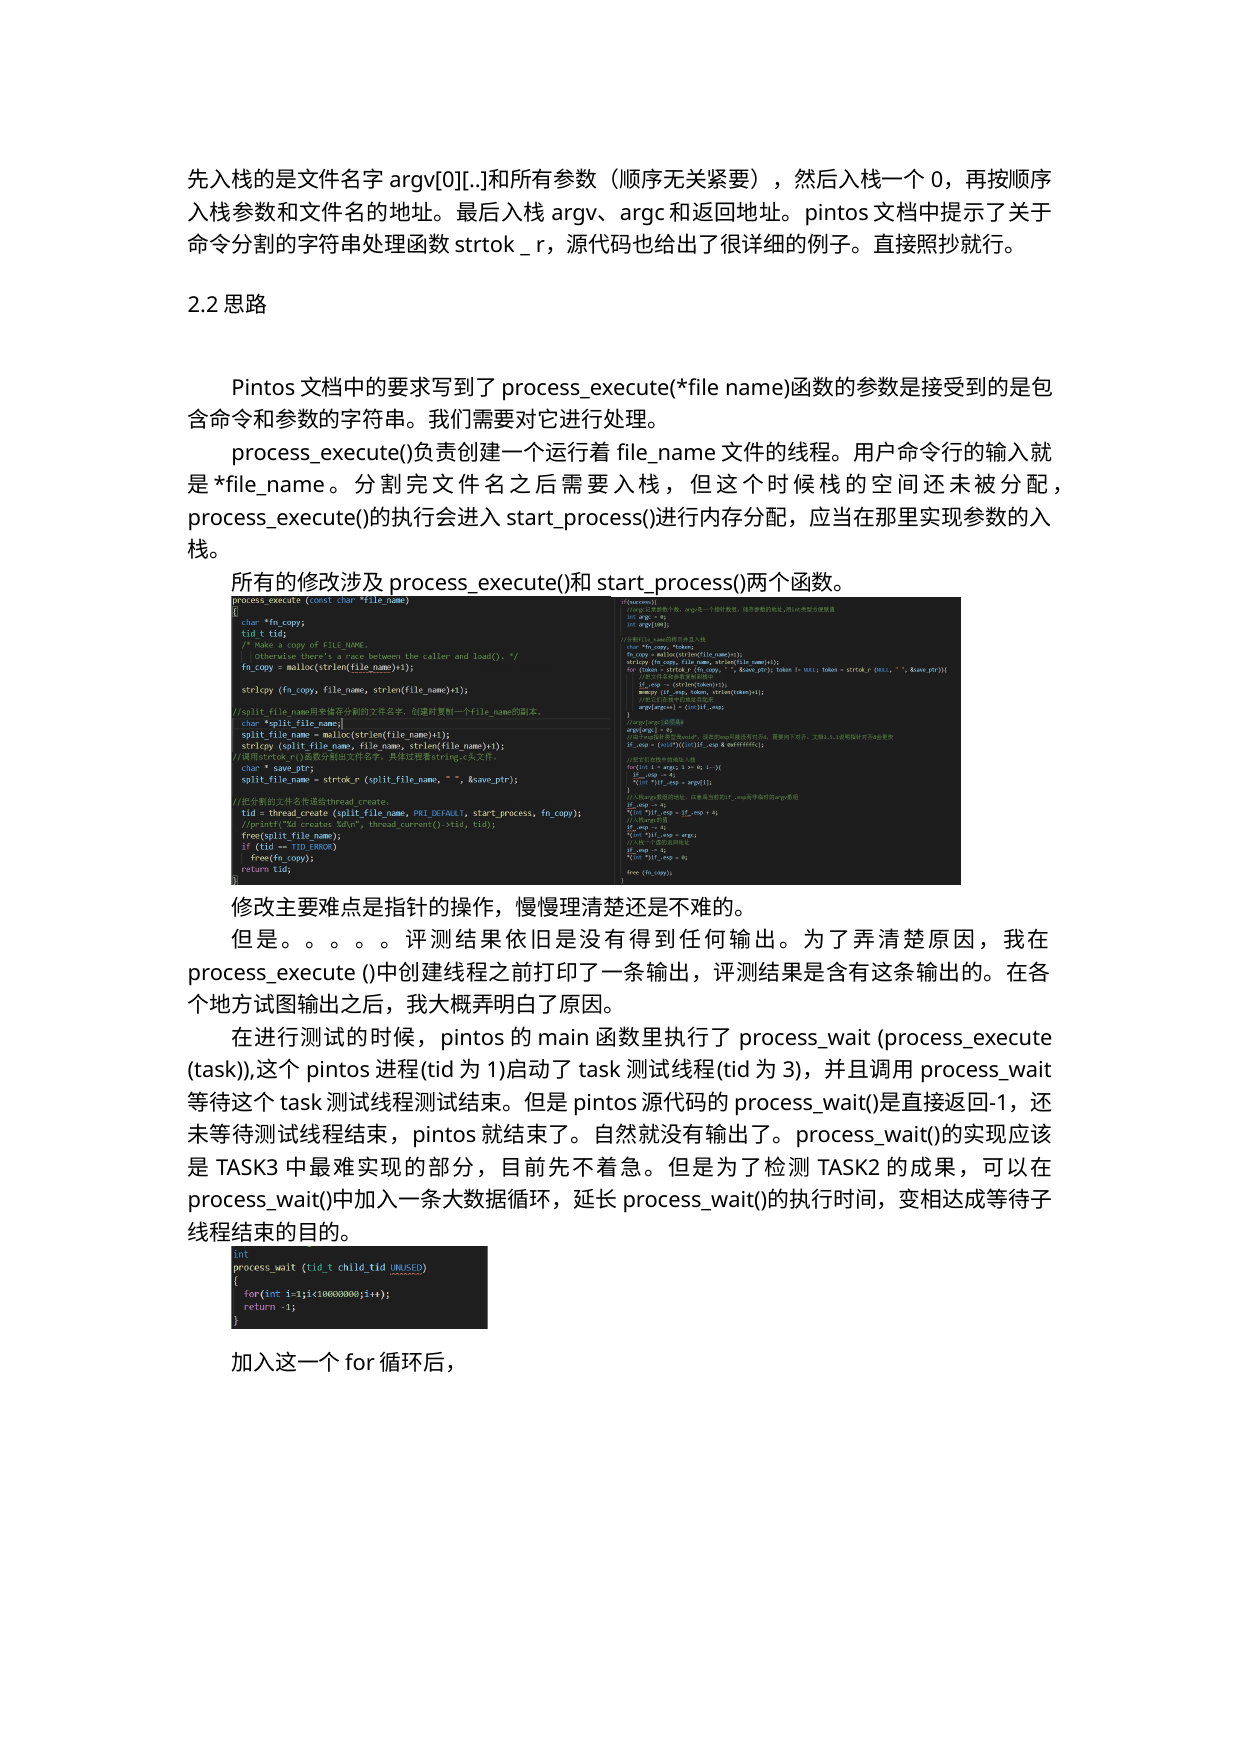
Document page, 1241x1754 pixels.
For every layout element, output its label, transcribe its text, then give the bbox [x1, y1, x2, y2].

text Pintos文档中的要求写到了process_execute(*file name)函数的参数是接受到的是包含命令和参数的字符串。我们需要对它进行处理。 [187, 369, 1053, 434]
text process_execute()负责创建一个运行着file_name文件的线程。用户命令行的输入就是*file_name。分割完文件名之后需要入栈，但这个时候栈的空间还未被分配，process_execute()的执行会进入start_process()进行内存分配，应当在那里实现参数的入栈。 [187, 434, 1053, 564]
subtitle 2.2思路 [187, 287, 1053, 319]
picture [231, 596, 961, 885]
text 在进行测试的时候，pintos的main函数里执行了process_wait (process_execute (task)),这个pintos进程(tid为1)启动了task测试线程(tid为3)，并且调用process_wait等待这个task测试线程测试结束。但是pintos源代码的process_wait()是直接返回-1，还未等待测试线程结束，pintos就结束了。自然就没有输出了。process_wait()的实现应该是TASK3中最难实现的部分，目前先不着急。但是为了检测TASK2的成果，可以在process_wait()中加入一条大数据循环，延长process_wait()的执行时间，变相达成等待子线程结束的目的。 [187, 1019, 1053, 1247]
text 加入这一个for循环后， [187, 1344, 1053, 1377]
text 但是。。。。。评测结果依旧是没有得到任何输出。为了弄清楚原因，我在process_execute ()中创建线程之前打印了一条输出，评测结果是含有这条输出的。在各个地方试图输出之后，我大概弄明白了原因。 [187, 922, 1053, 1019]
text 先入栈的是文件名字argv[0][..]和所有参数（顺序无关紧要），然后入栈一个0，再按顺序入栈参数和文件名的地址。最后入栈argv、argc和返回地址。pintos文档中提示了关于命令分割的字符串处理函数strtok _ r，源代码也给出了很详细的例子。直接照抄就行。 [187, 162, 1053, 259]
text 修改主要难点是指针的操作，慢慢理清楚还是不难的。 [187, 889, 1053, 922]
picture [231, 1246, 488, 1329]
text 所有的修改涉及process_execute()和start_process()两个函数。 [187, 564, 1053, 597]
